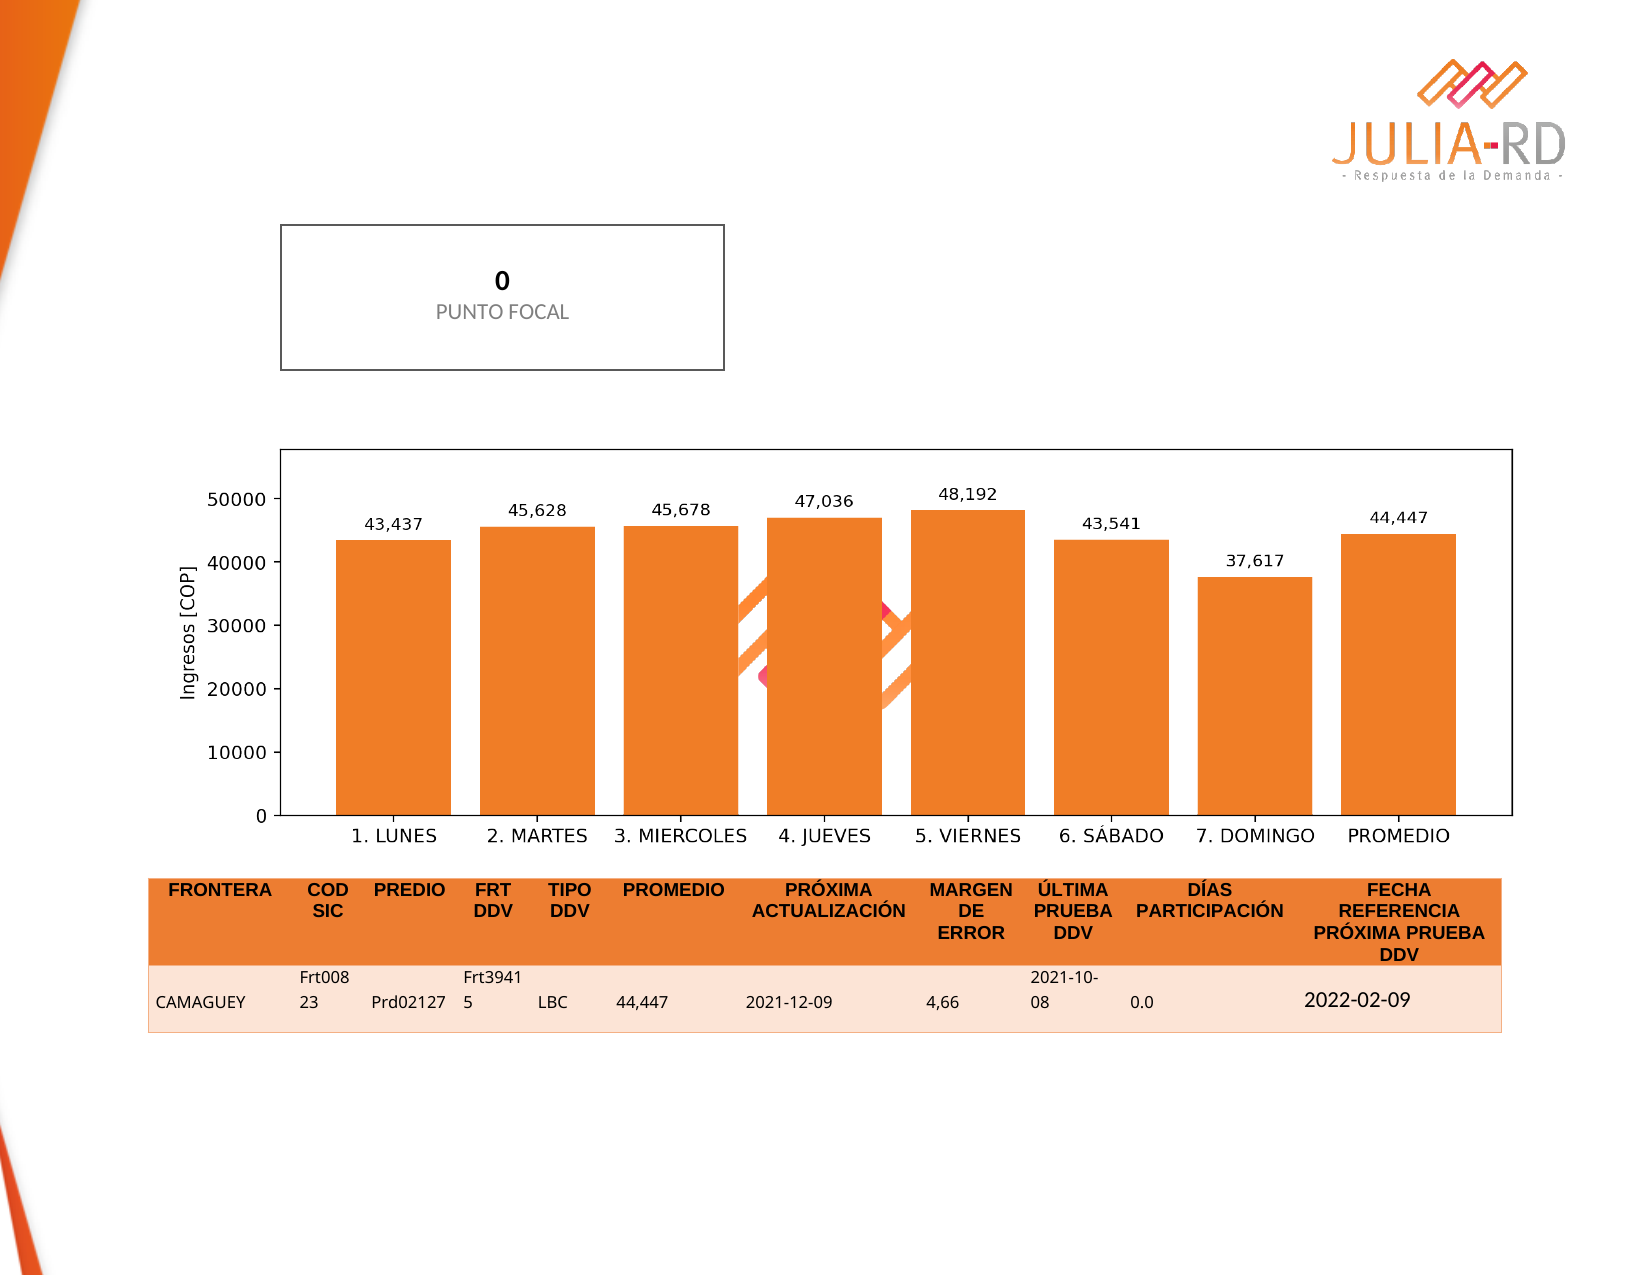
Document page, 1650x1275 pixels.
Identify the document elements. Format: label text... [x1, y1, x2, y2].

table_cell 4,66 [919, 966, 1023, 1032]
table_header 0 PUNTO FOCAL [282, 226, 723, 369]
table_cell Frt00823 [292, 966, 364, 1032]
table_header COD SIC [292, 879, 364, 965]
table_cell 44,447 [609, 966, 738, 1032]
table_header MARGEN DE ERROR [919, 879, 1023, 965]
table_header PRÓXIMA ACTUALIZACIÓN [738, 879, 919, 965]
table_header TIPO DDV [530, 879, 609, 965]
picture [1255, 7, 1641, 240]
table_cell 2022-02-09 [1297, 966, 1501, 1032]
picture [0, 0, 1525, 1275]
table_header DÍAS PARTICIPACIÓN [1123, 879, 1297, 965]
table_cell CAMAGUEY [149, 966, 292, 1032]
table_header FRONTERA [149, 879, 292, 965]
table_cell 2021-10-08 [1023, 966, 1123, 1032]
table_cell LBC [530, 966, 609, 1032]
table_cell Frt39415 [456, 966, 530, 1032]
table_header FRT DDV [456, 879, 530, 965]
table_header PREDIO [364, 879, 456, 965]
table_header ÚLTIMA PRUEBA DDV [1023, 879, 1123, 965]
table_cell Prd02127 [364, 966, 456, 1032]
table_cell 0.0 [1123, 966, 1297, 1032]
table_header PROMEDIO [609, 879, 738, 965]
table_cell 2021-12-09 [738, 966, 919, 1032]
table_header FECHA REFERENCIA PRÓXIMA PRUEBA DDV [1297, 879, 1501, 965]
